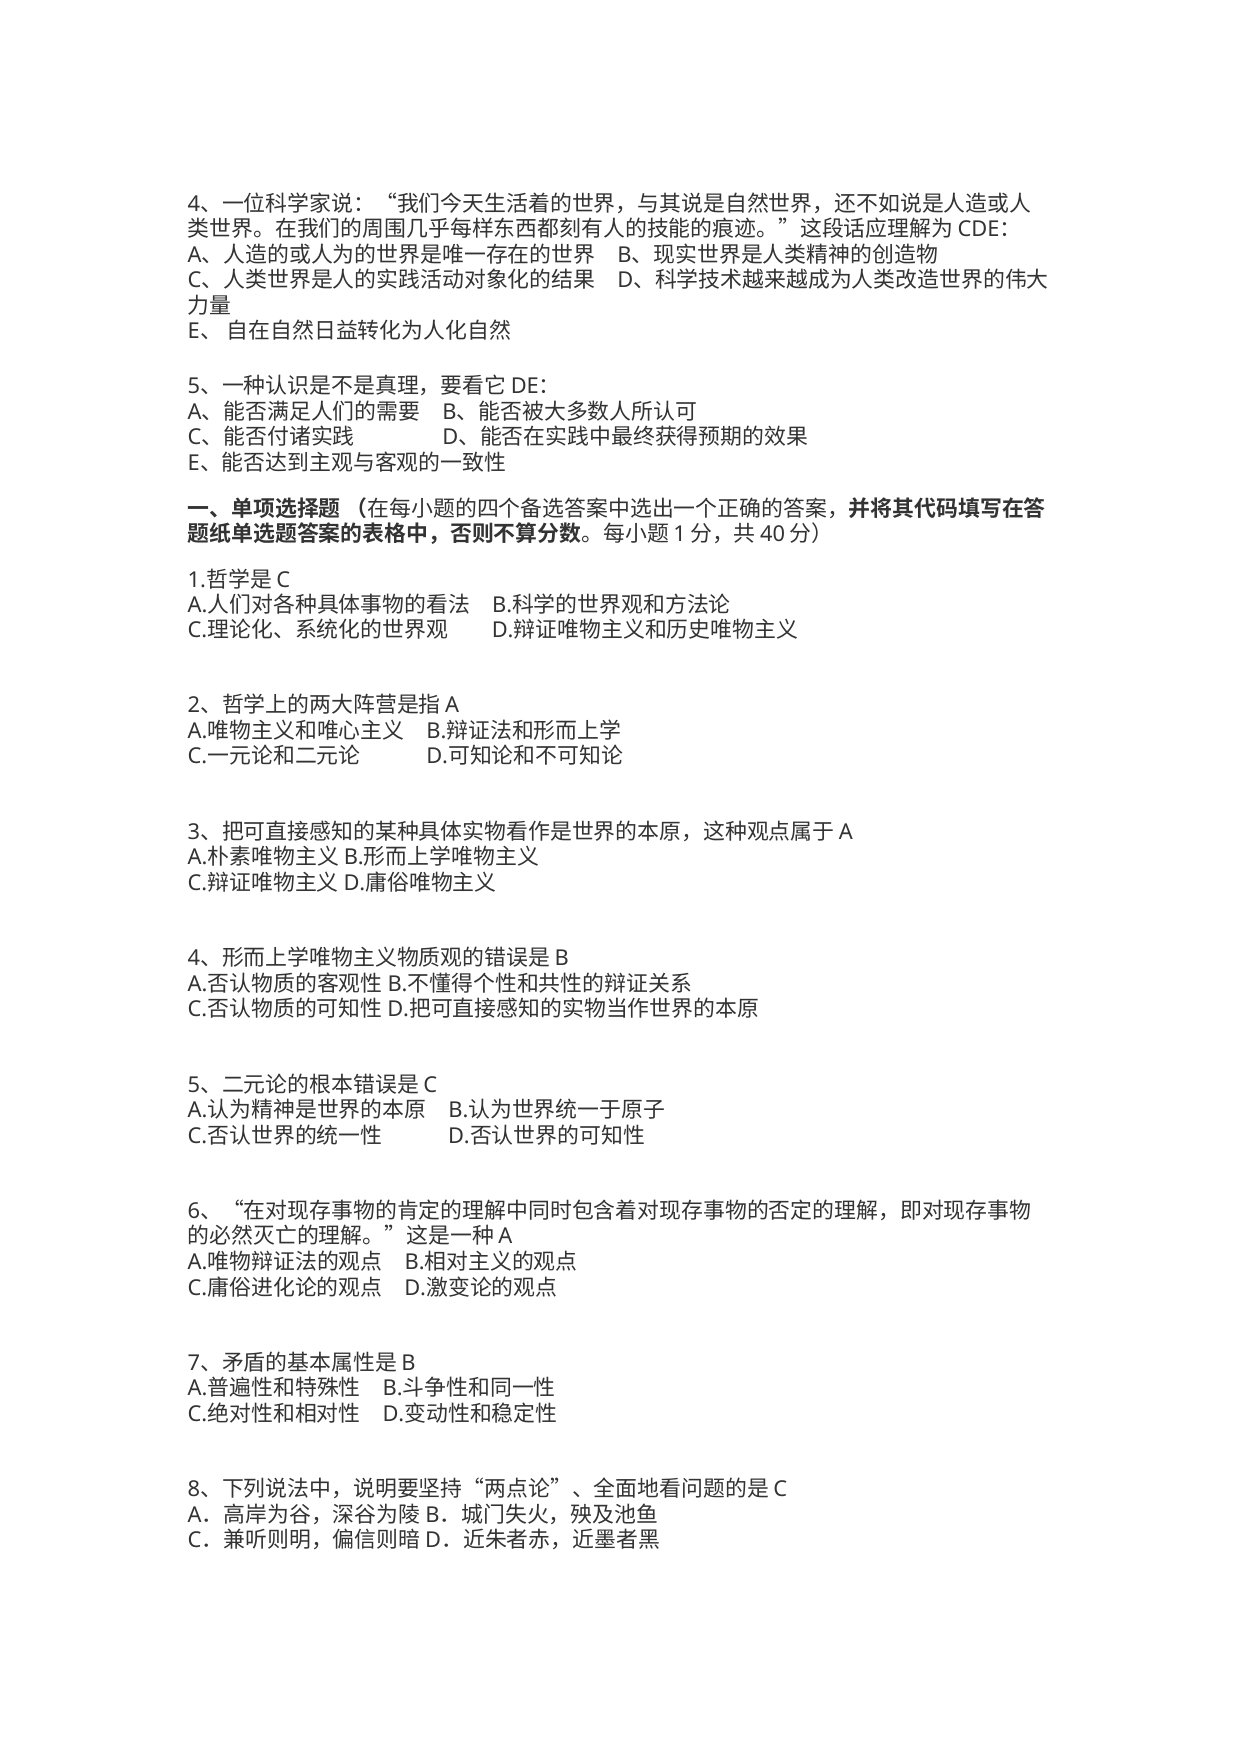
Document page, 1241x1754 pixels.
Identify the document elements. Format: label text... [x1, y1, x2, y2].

text 一、单项选择题 （在每小题的四个备选答案中选出一个正确的答案，并将其代码填写在答题纸单选题答案的表格中，否则不算分数。每小题1分，共40分） [187, 497, 1053, 547]
text 3、把可直接感知的某种具体实物看作是世界的本原，这种观点属于A A.朴素唯物主义 B.形而上学唯物主义 C.辩证唯物主义 D.庸俗唯物主义 [187, 790, 1053, 897]
text 8、下列说法中，说明要坚持“两点论”、全面地看问题的是C A．高岸为谷，深谷为陵 B．城门失火，殃及池鱼 C．兼听则明，偏信则暗 D．近朱者赤，近墨者黑 [187, 1448, 1053, 1554]
text 7、矛盾的基本属性是B A.普遍性和特殊性 B.斗争性和同一性 C.绝对性和相对性 D.变动性和稳定性 [187, 1321, 1053, 1428]
text 4、形而上学唯物主义物质观的错误是B A.否认物质的客观性 B.不懂得个性和共性的辩证关系 C.否认物质的可知性 D.把可直接感知的实物当作世界的本原 [187, 917, 1053, 1023]
text 2、哲学上的两大阵营是指A A.唯物主义和唯心主义 B.辩证法和形而上学 C.一元论和二元论 D.可知论和不可知论 [187, 664, 1053, 770]
text 6、“在对现存事物的肯定的理解中同时包含着对现存事物的否定的理解，即对现存事物的必然灭亡的理解。”这是一种A A.唯物辩证法的观点 B.相对主义的观点 C.庸俗进化论的观点 D.激变论的观点 [187, 1169, 1053, 1301]
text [187, 162, 1053, 477]
text 1.哲学是C A.人们对各种具体事物的看法 B.科学的世界观和方法论 C.理论化、系统化的世界观 D.辩证唯物主义和历史唯物主义 [187, 567, 1053, 644]
text 5、二元论的根本错误是C A.认为精神是世界的本原 B.认为世界统一于原子 C.否认世界的统一性 D.否认世界的可知性 [187, 1043, 1053, 1149]
